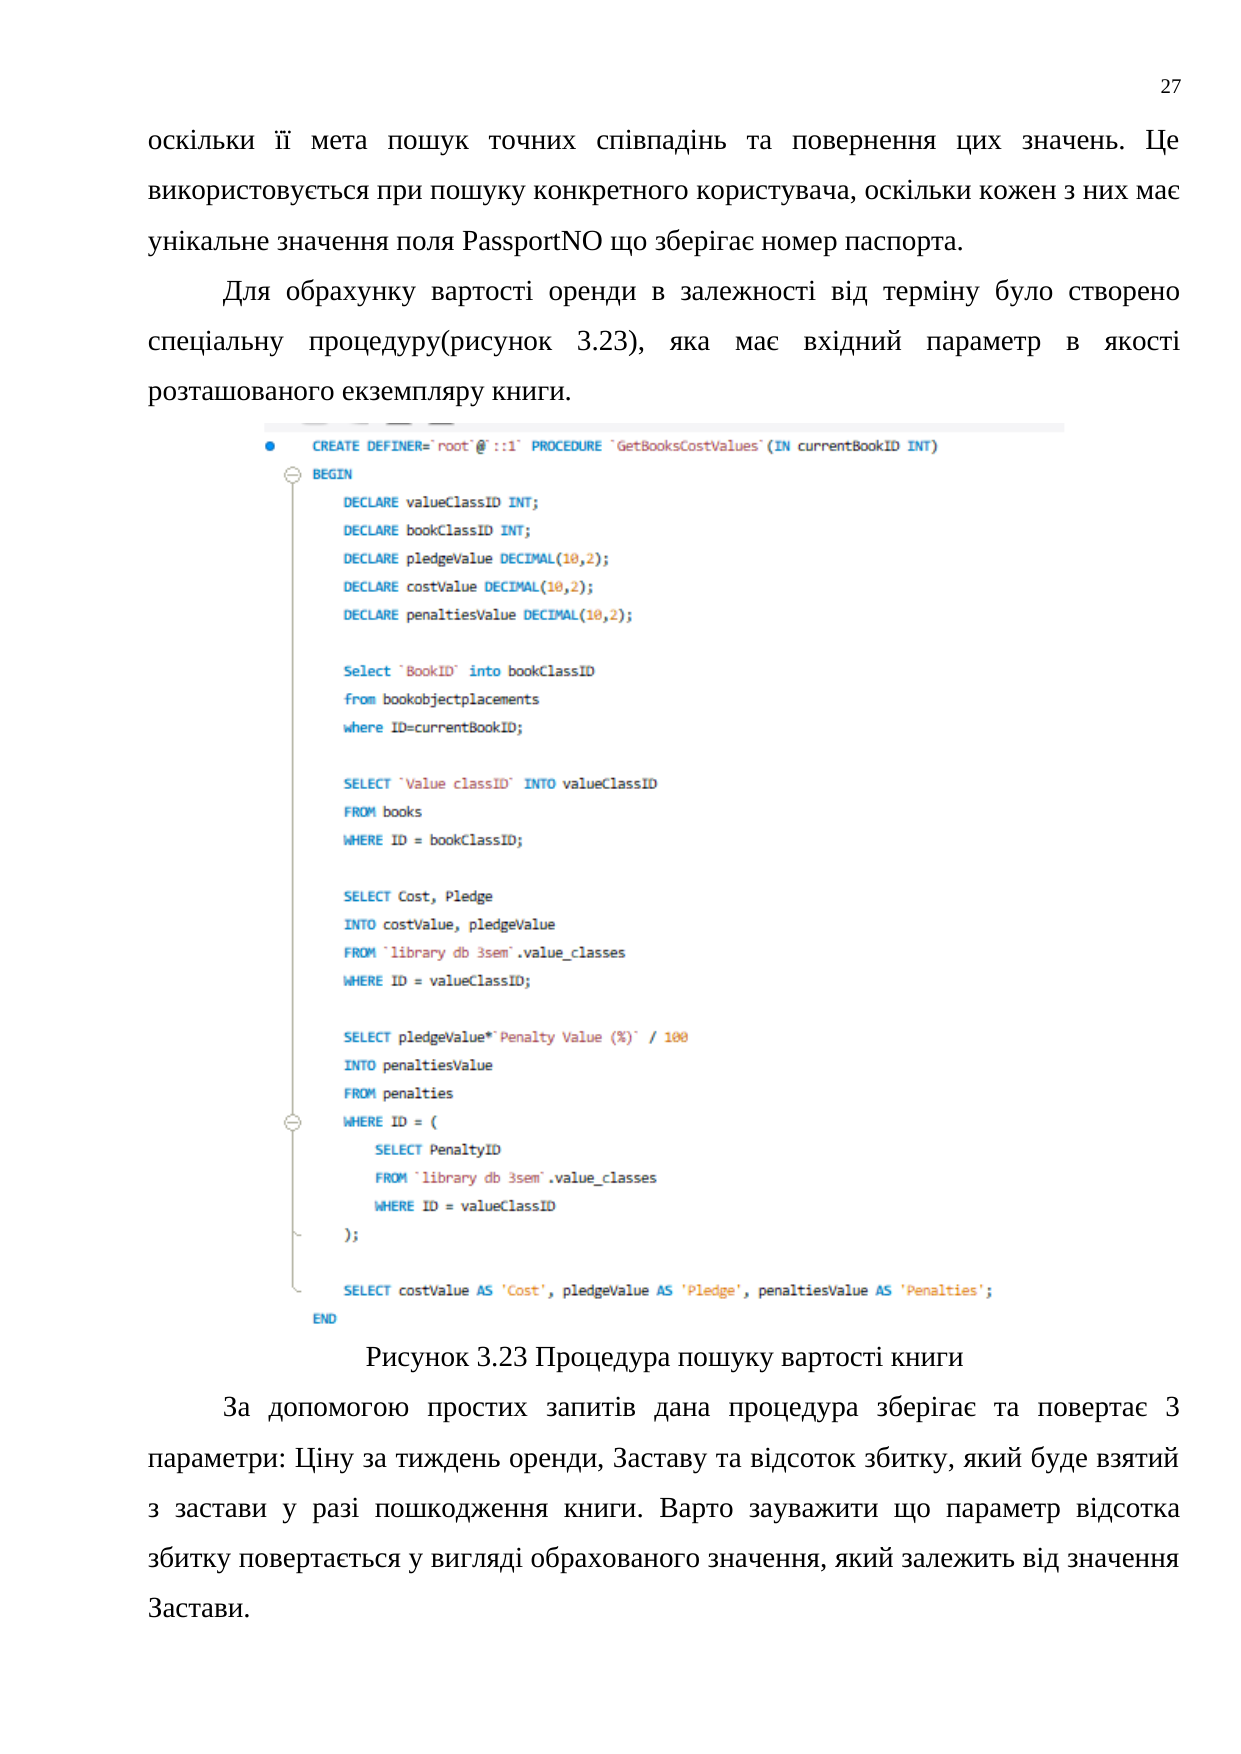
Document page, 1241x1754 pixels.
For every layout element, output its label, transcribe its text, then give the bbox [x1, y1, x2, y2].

text За допомогою простих запитів дана процедура зберігає та повертає 3 параметри: Ціну за тиждень оренди, Заставу та відсоток збитку, який буде взятий з застави у разі пошкодження книги. Варто зауважити що параметр відсотка збитку повертається у вигляді обрахованого значення, який залежить від значення Застави. [148, 1389, 1181, 1624]
picture [264, 423, 1065, 1327]
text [148, 122, 1181, 256]
text Рисунок 3.23 Процедура пошуку вартості книги [148, 1339, 1181, 1373]
text Для обрахунку вартості оренди в залежності від терміну було створено спеціальну процедуру(рисунок 3.23), яка має вхідний параметр в якості розташованого екземпляру книги. [148, 273, 1181, 407]
